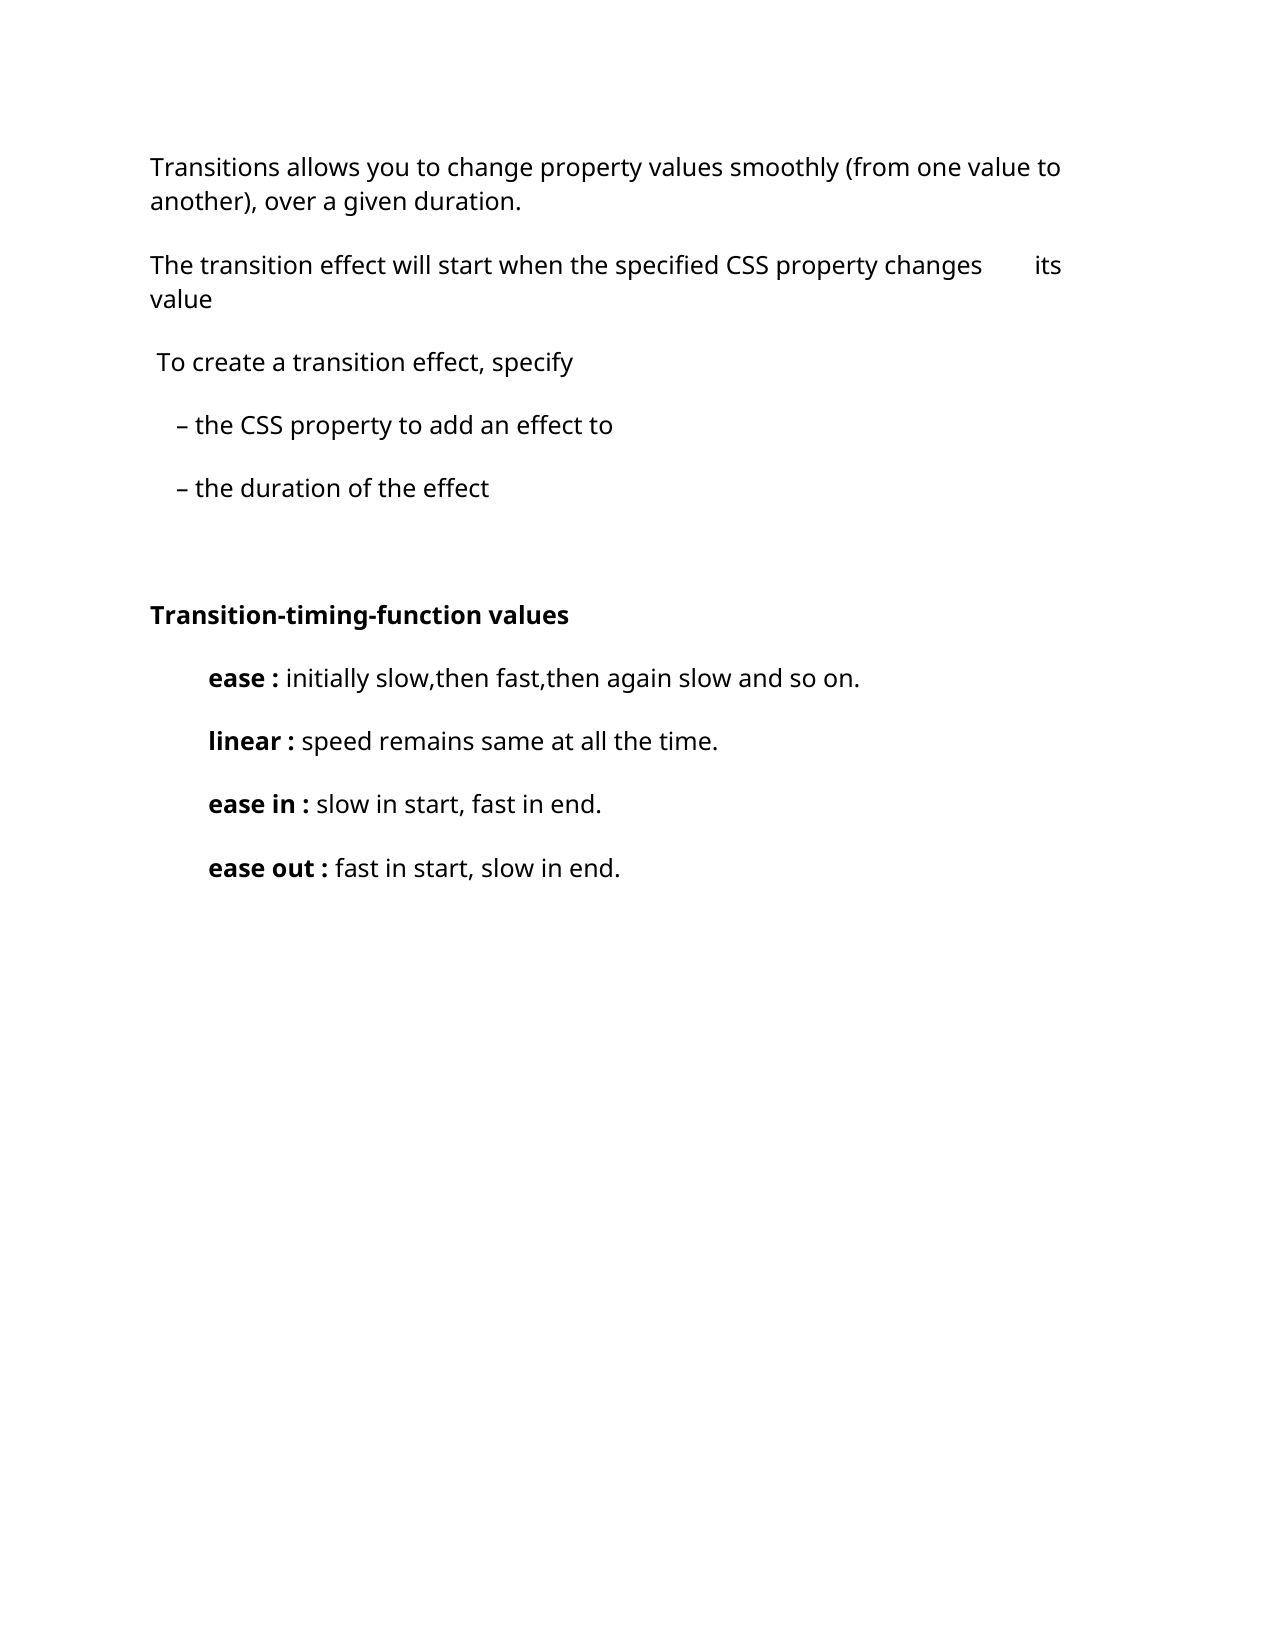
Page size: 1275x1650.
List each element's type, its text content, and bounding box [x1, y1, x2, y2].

text Transition-timing-function values [150, 597, 1125, 632]
text – the duration of the effect [150, 471, 1125, 505]
text linear : speed remains same at all the time. [150, 724, 1125, 758]
text The transition effect will start when the specified CSS property changes its value [150, 247, 1125, 315]
text ease : initially slow,then fast,then again slow and so on. [150, 661, 1125, 695]
text ease out : fast in start, slow in end. [150, 850, 1125, 884]
text Transitions allows you to change property values smoothly (from one value to another), over a given duration. [150, 150, 1125, 218]
text – the CSS property to add an effect to [150, 408, 1125, 442]
text ease in : slow in start, fast in end. [150, 787, 1125, 821]
text To create a transition effect, specify [150, 344, 1125, 379]
